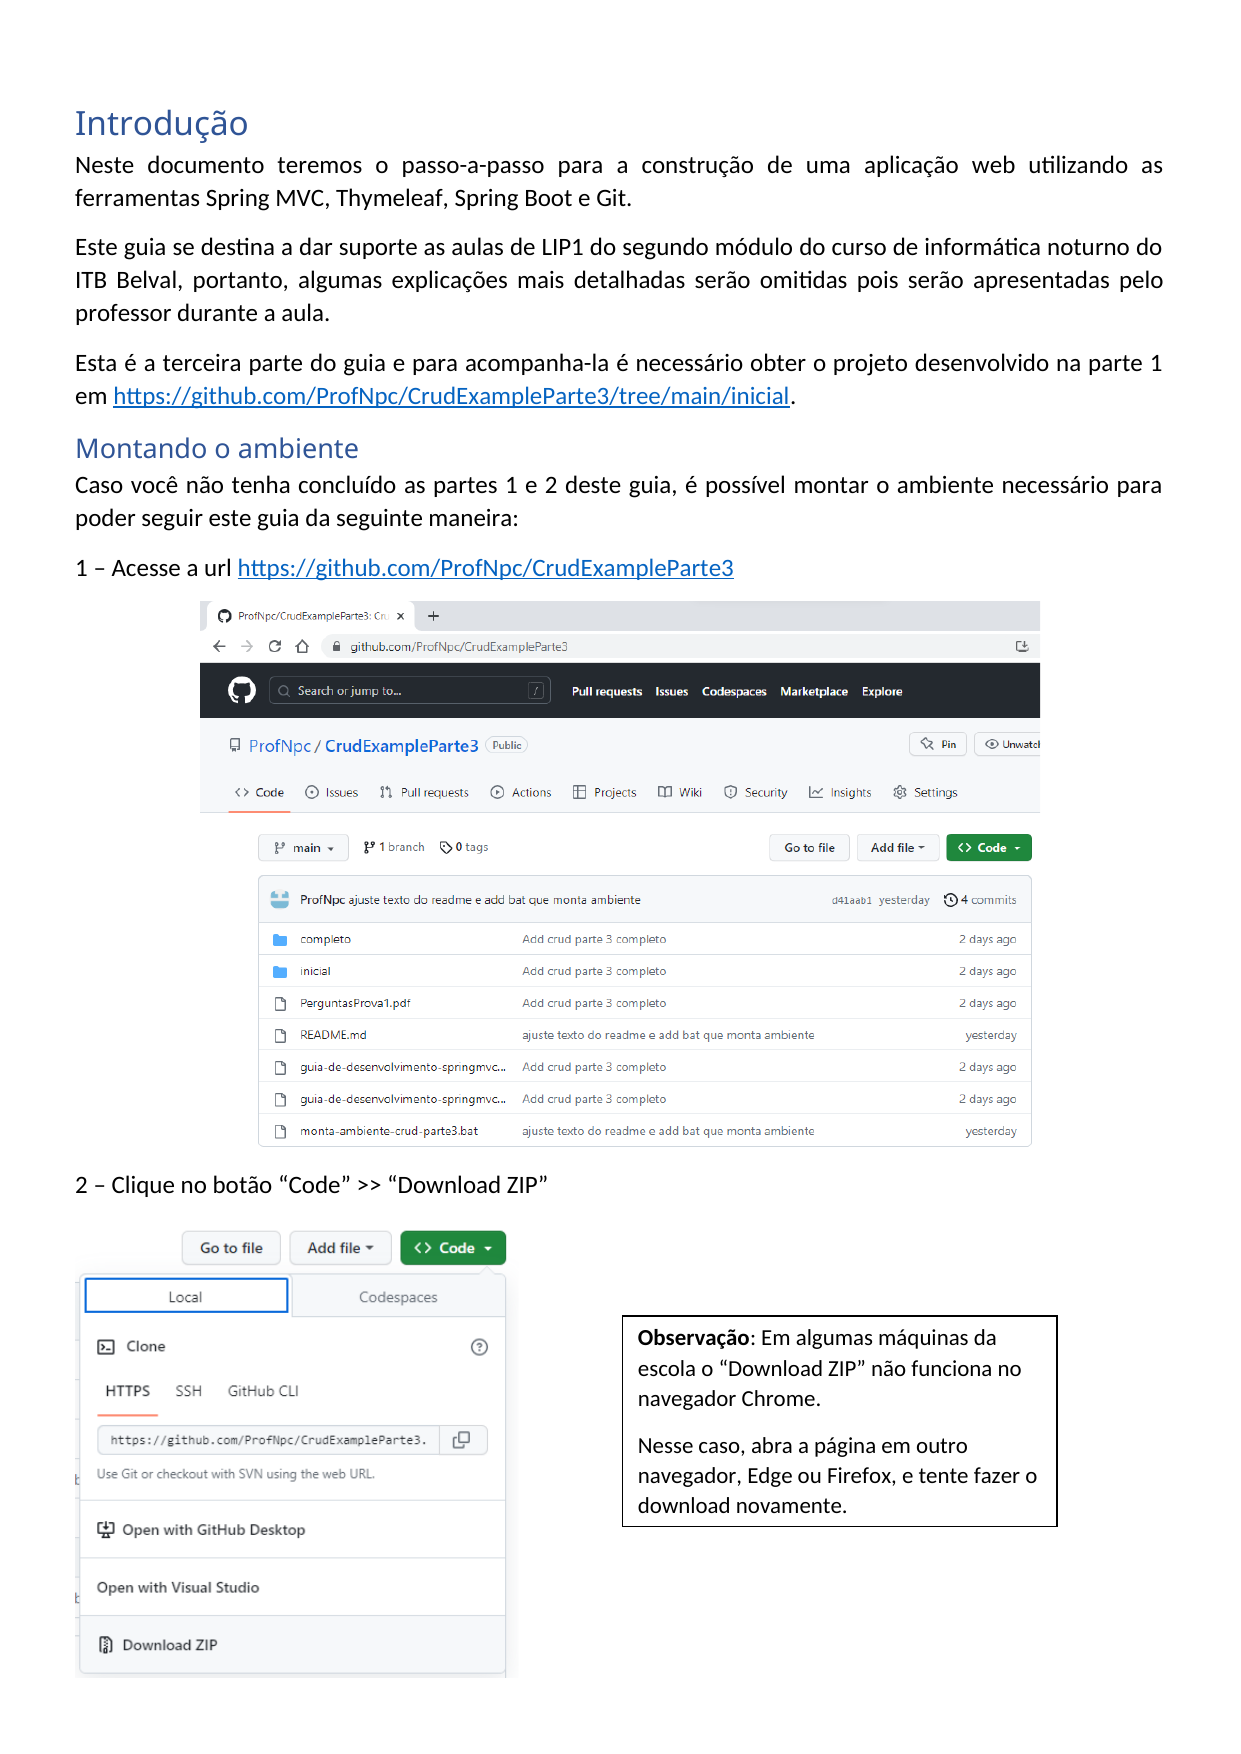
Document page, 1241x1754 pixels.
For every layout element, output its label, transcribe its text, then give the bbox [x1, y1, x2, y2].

picture [75, 1219, 519, 1678]
text 1 – Acesse a url https://github.com/ProfNpc/CrudExampleParte3 [75, 552, 1165, 582]
text Este guia se destina a dar suporte as aulas de LIP1 do segundo módulo do curso de informática noturno do ITB Belval, portanto, algumas explicações mais detalhadas serão omitidas pois serão apresentadas pelo professor durante a aula. [75, 231, 1165, 328]
text Neste documento teremos o passo-a-passo para a construção de uma aplicação web utilizando as ferramentas Spring MVC, Thymeleaf, Spring Boot e Git. [75, 149, 1165, 212]
picture [200, 601, 1041, 1151]
text 2 – Clique no botão “Code” >> “Download ZIP” [75, 1170, 1165, 1200]
subtitle Montando o ambiente [75, 429, 1165, 466]
subtitle Introdução [75, 100, 1165, 145]
text Caso você não tenha concluído as partes 1 e 2 deste guia, é possível montar o ambiente necessário para poder seguir este guia da seguinte maneira: [75, 469, 1165, 533]
text Esta é a terceira parte do guia e para acompanha-la é necessário obter o projeto desenvolvido na parte 1 em https://github.com/ProfNpc/CrudExampleParte3/tree/main/inicial. [75, 347, 1165, 410]
